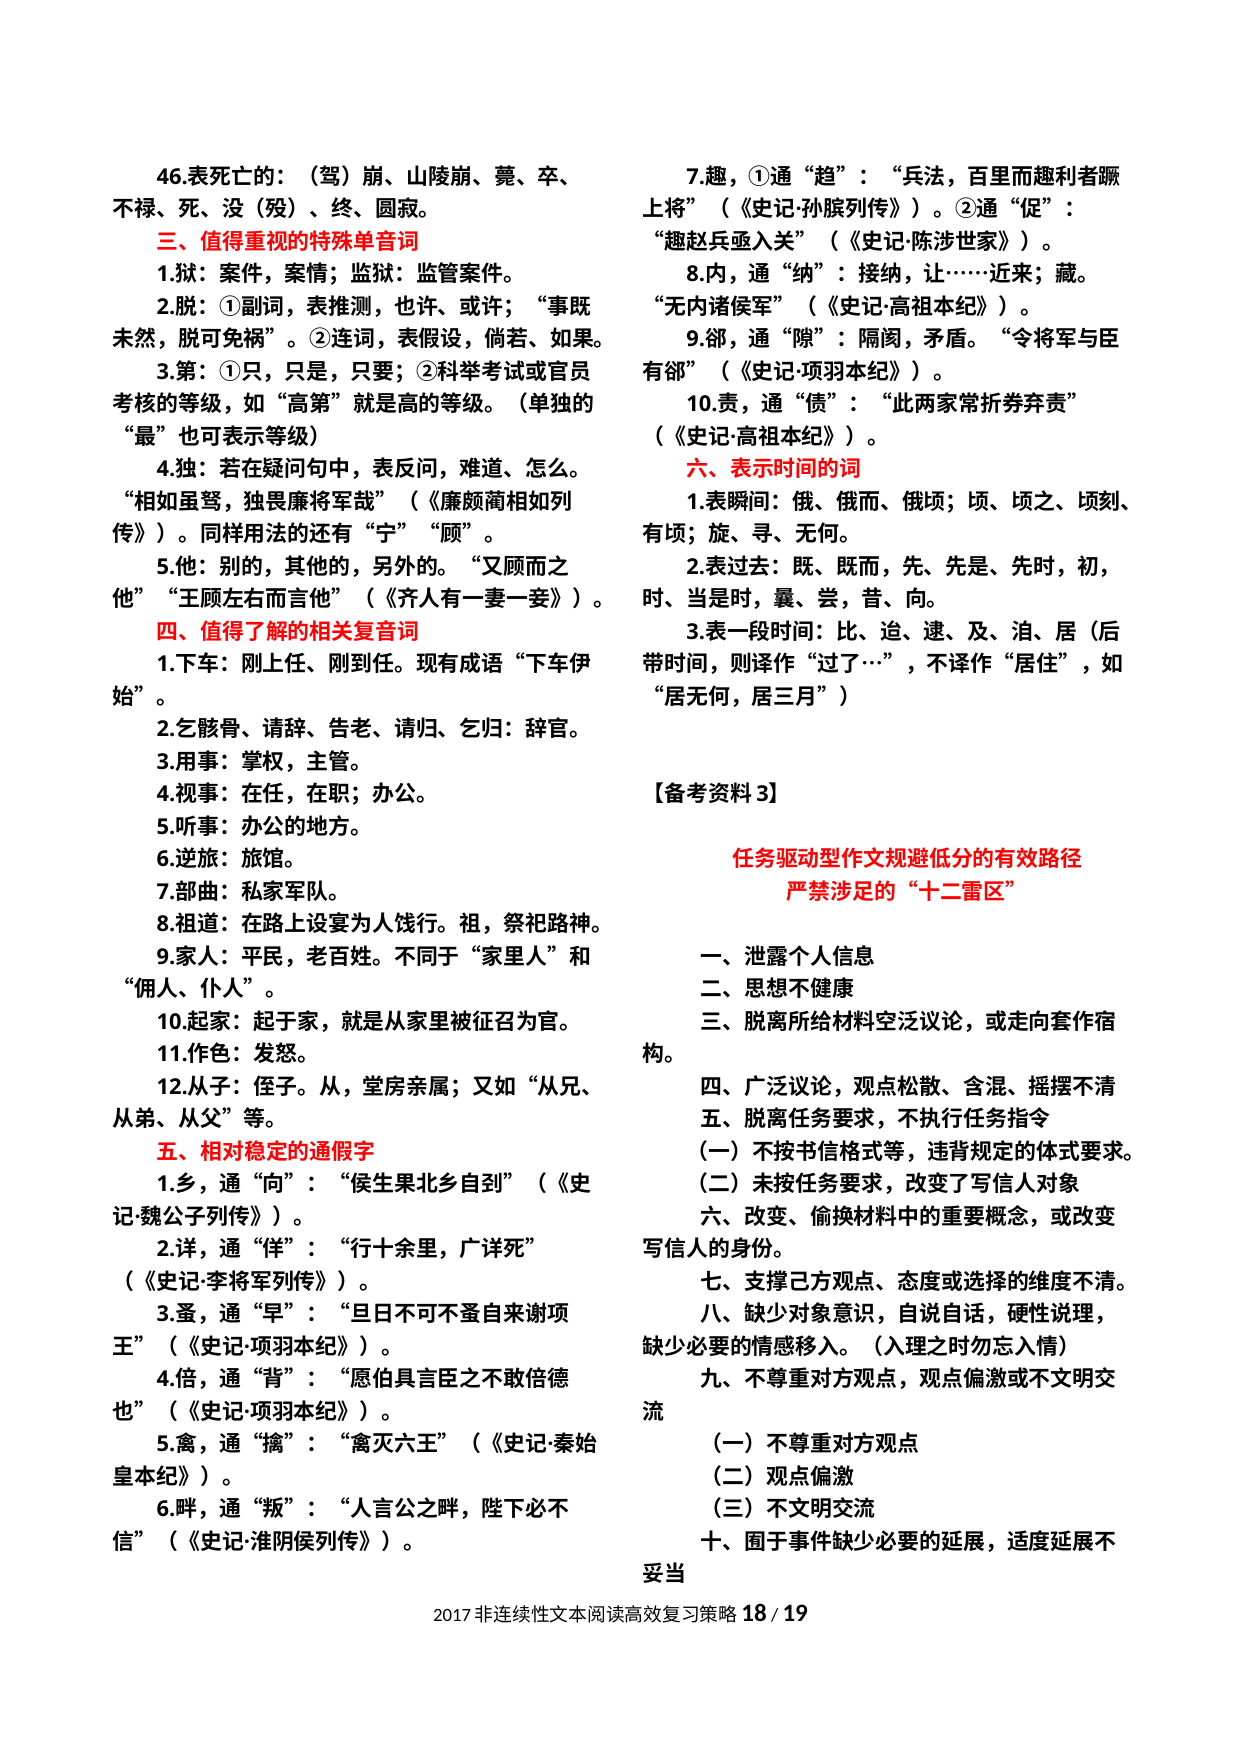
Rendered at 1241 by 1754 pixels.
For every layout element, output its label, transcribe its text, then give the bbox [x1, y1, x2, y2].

text （二）观点偏激 [642, 1458, 1128, 1491]
text 9.郤，通“隙”：隔阂，矛盾。“令将军与臣有郤”（《史记·项羽本纪》）。 [642, 321, 1128, 386]
text 1.狱：案件，案情；监狱：监管案件。 [112, 256, 598, 288]
text 四、广泛议论，观点松散、含混、摇摆不清 [642, 1068, 1128, 1101]
text 6.畔，通“叛”：“人言公之畔，陛下必不信”（《史记·淮阴侯列传》）。 [112, 1491, 598, 1556]
text 11.作色：发怒。 [112, 1036, 598, 1068]
text （二）未按任务要求，改变了写信人对象 [642, 1166, 1128, 1198]
text 8.内，通“纳”：接纳，让……近来；藏。“无内诸侯军”（《史记·高祖本纪》）。 [642, 256, 1128, 321]
text 2.详，通“佯”：“行十余里，广详死”（《史记·李将军列传》）。 [112, 1231, 598, 1296]
text 1.乡，通“向”：“侯生果北乡自刭”（《史记·魏公子列传》）。 [112, 1166, 598, 1231]
text 8.祖道：在路上设宴为人饯行。祖，祭祀路神。 [112, 906, 598, 938]
text 九、不尊重对方观点，观点偏激或不文明交流 [642, 1361, 1128, 1426]
text 3.用事：掌权，主管。 [112, 743, 598, 776]
text 严禁涉足的“十二雷区” [642, 873, 1128, 906]
text 1.表瞬间：俄、俄而、俄顷；顷、顷之、顷刻、有顷；旋、寻、无何。 [642, 483, 1128, 548]
text 五、相对稳定的通假字 [112, 1133, 598, 1166]
text 一、泄露个人信息 [642, 938, 1128, 971]
text 5.禽，通“擒”：“禽灭六王”（《史记·秦始皇本纪》）。 [112, 1426, 598, 1491]
text 【备考资料3】 [642, 776, 1128, 808]
text 任务驱动型作文规避低分的有效路径 [642, 841, 1128, 873]
text （一）不按书信格式等，违背规定的体式要求。 [642, 1133, 1128, 1166]
text （一）不尊重对方观点 [642, 1426, 1128, 1458]
text 6.逆旅：旅馆。 [112, 841, 598, 873]
text 4.独：若在疑问句中，表反问，难道、怎么。“相如虽驽，独畏廉将军哉”（《廉颇蔺相如列传》）。同样用法的还有“宁”“顾”。 [112, 451, 598, 548]
text 9.家人：平民，老百姓。不同于“家里人”和“佣人、仆人”。 [112, 938, 598, 1003]
text （三）不文明交流 [642, 1491, 1128, 1523]
text 12.从子：侄子。从，堂房亲属；又如“从兄、从弟、从父”等。 [112, 1068, 598, 1133]
text 4.视事：在任，在职；办公。 [112, 776, 598, 808]
text 2.乞骸骨、请辞、告老、请归、乞归：辞官。 [112, 711, 598, 743]
text 7.部曲：私家军队。 [112, 873, 598, 906]
text 六、改变、偷换材料中的重要概念，或改变写信人的身份。 [642, 1198, 1128, 1263]
text 3.第：①只，只是，只要；②科举考试或官员考核的等级，如“高第”就是高的等级。（单独的“最”也可表示等级） [112, 353, 598, 451]
text 7.趣，①通“趋”：“兵法，百里而趣利者蹶上将”（《史记·孙膑列传》）。②通“促”：“趣赵兵亟入关”（《史记·陈涉世家》）。 [642, 158, 1128, 256]
text 4.倍，通“背”：“愿伯具言臣之不敢倍德也”（《史记·项羽本纪》）。 [112, 1361, 598, 1426]
text 5.听事：办公的地方。 [112, 808, 598, 841]
text 七、支撑己方观点、态度或选择的维度不清。 [642, 1263, 1128, 1296]
text 三、值得重视的特殊单音词 [112, 223, 598, 256]
text 四、值得了解的相关复音词 [112, 613, 598, 646]
text 46.表死亡的：（驾）崩、山陵崩、薨、卒、不禄、死、没（殁）、终、圆寂。 [112, 158, 598, 223]
text 3.表一段时间：比、迨、逮、及、洎、居（后带时间，则译作“过了…”，不译作“居住”，如“居无何，居三月”） [642, 613, 1128, 711]
text 2.表过去：既、既而，先、先是、先时，初，时、当是时，曩、尝，昔、向。 [642, 548, 1128, 613]
text 十、囿于事件缺少必要的延展，适度延展不妥当 [642, 1523, 1128, 1588]
text 六、表示时间的词 [642, 451, 1128, 483]
text 10.责，通“债”：“此两家常折券弃责”（《史记·高祖本纪》）。 [642, 386, 1128, 451]
text 10.起家：起于家，就是从家里被征召为官。 [112, 1003, 598, 1036]
text 1.下车：刚上任、刚到任。现有成语“下车伊始”。 [112, 646, 598, 711]
text 三、脱离所给材料空泛议论，或走向套作宿构。 [642, 1003, 1128, 1068]
text 五、脱离任务要求，不执行任务指令 [642, 1101, 1128, 1133]
text 5.他：别的，其他的，另外的。“又顾而之他”“王顾左右而言他”（《齐人有一妻一妾》）。 [112, 548, 598, 613]
text 二、思想不健康 [642, 971, 1128, 1003]
text 八、缺少对象意识，自说自话，硬性说理，缺少必要的情感移入。（入理之时勿忘入情） [642, 1296, 1128, 1361]
text 2.脱：①副词，表推测，也许、或许；“事既未然，脱可免祸”。②连词，表假设，倘若、如果。 [112, 288, 598, 353]
text 3.蚤，通“早”：“旦日不可不蚤自来谢项王”（《史记·项羽本纪》）。 [112, 1296, 598, 1361]
